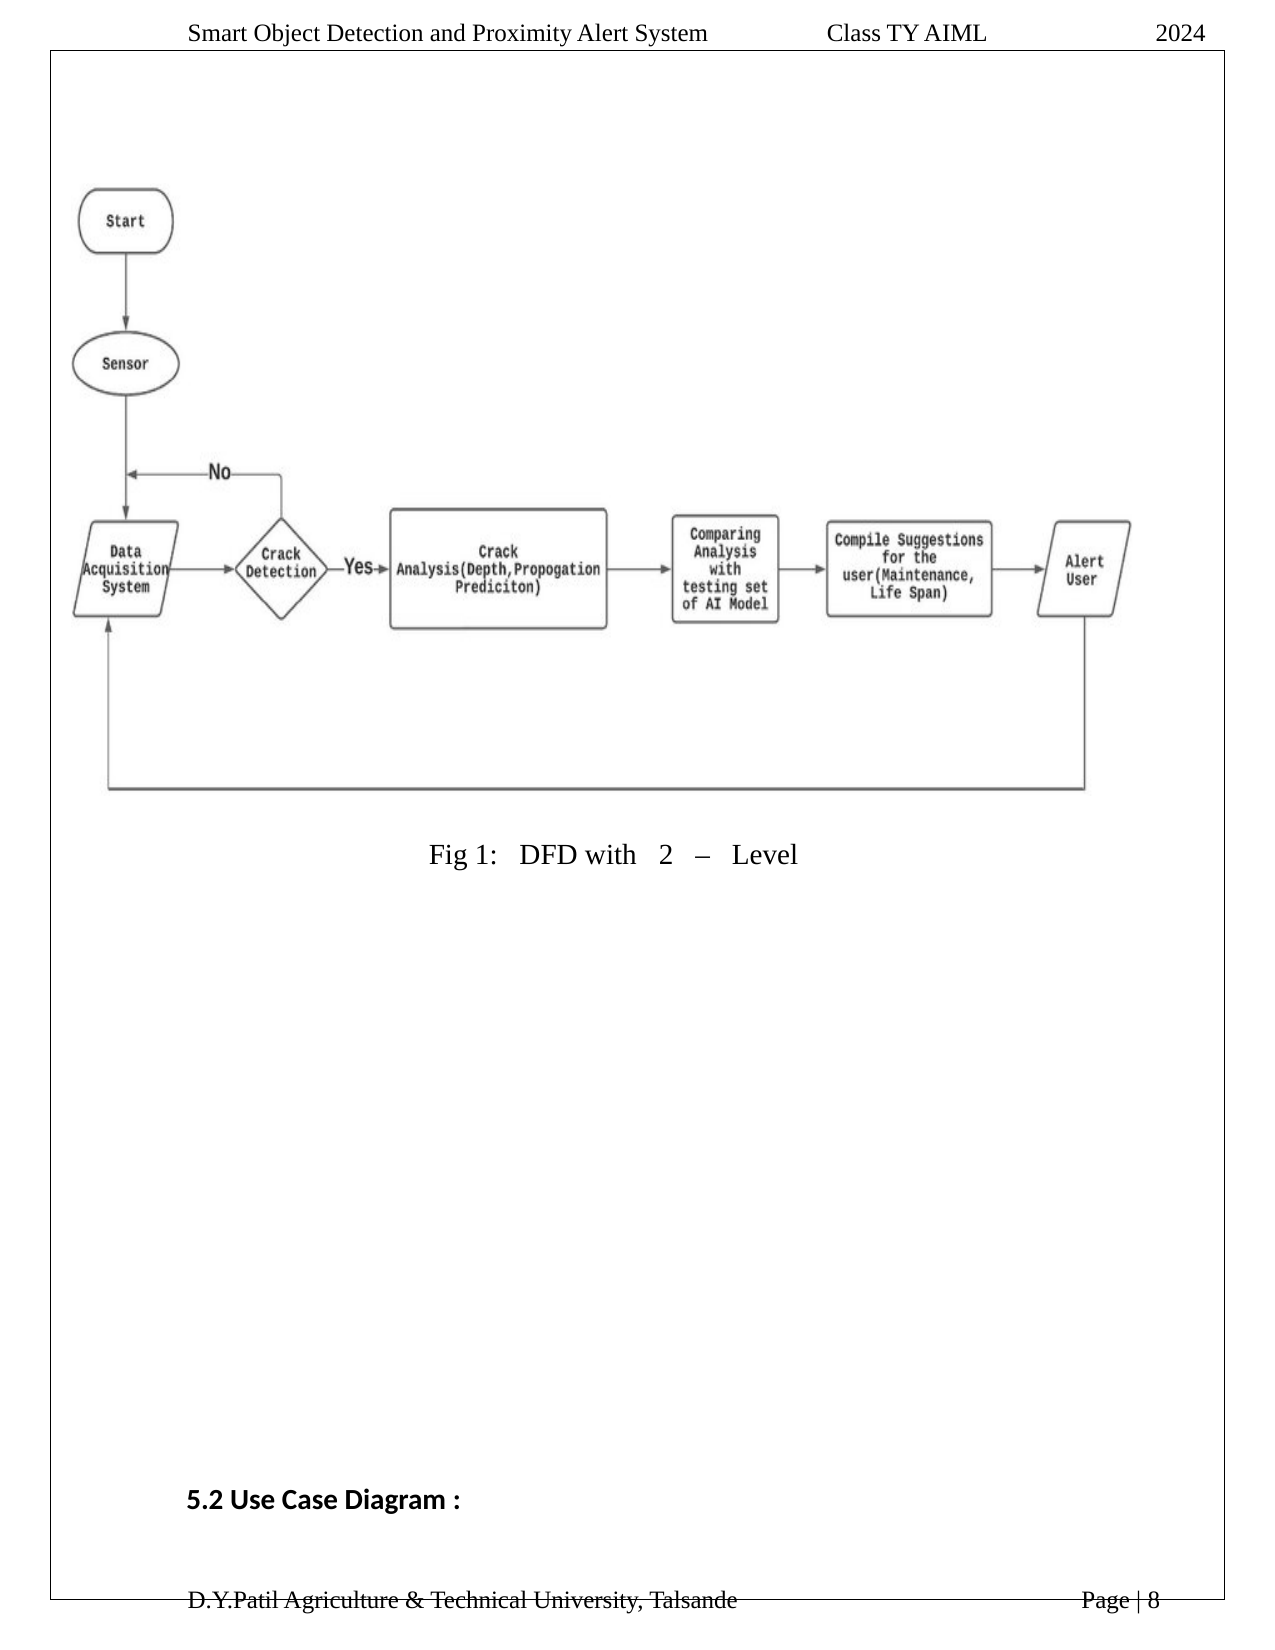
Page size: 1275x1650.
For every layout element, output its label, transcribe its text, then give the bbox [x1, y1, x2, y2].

picture [70, 183, 1134, 796]
text Fig 1: DFD with 2 – Level [187, 837, 1273, 871]
text 5.2 Use Case Diagram : [186, 1481, 1273, 1517]
